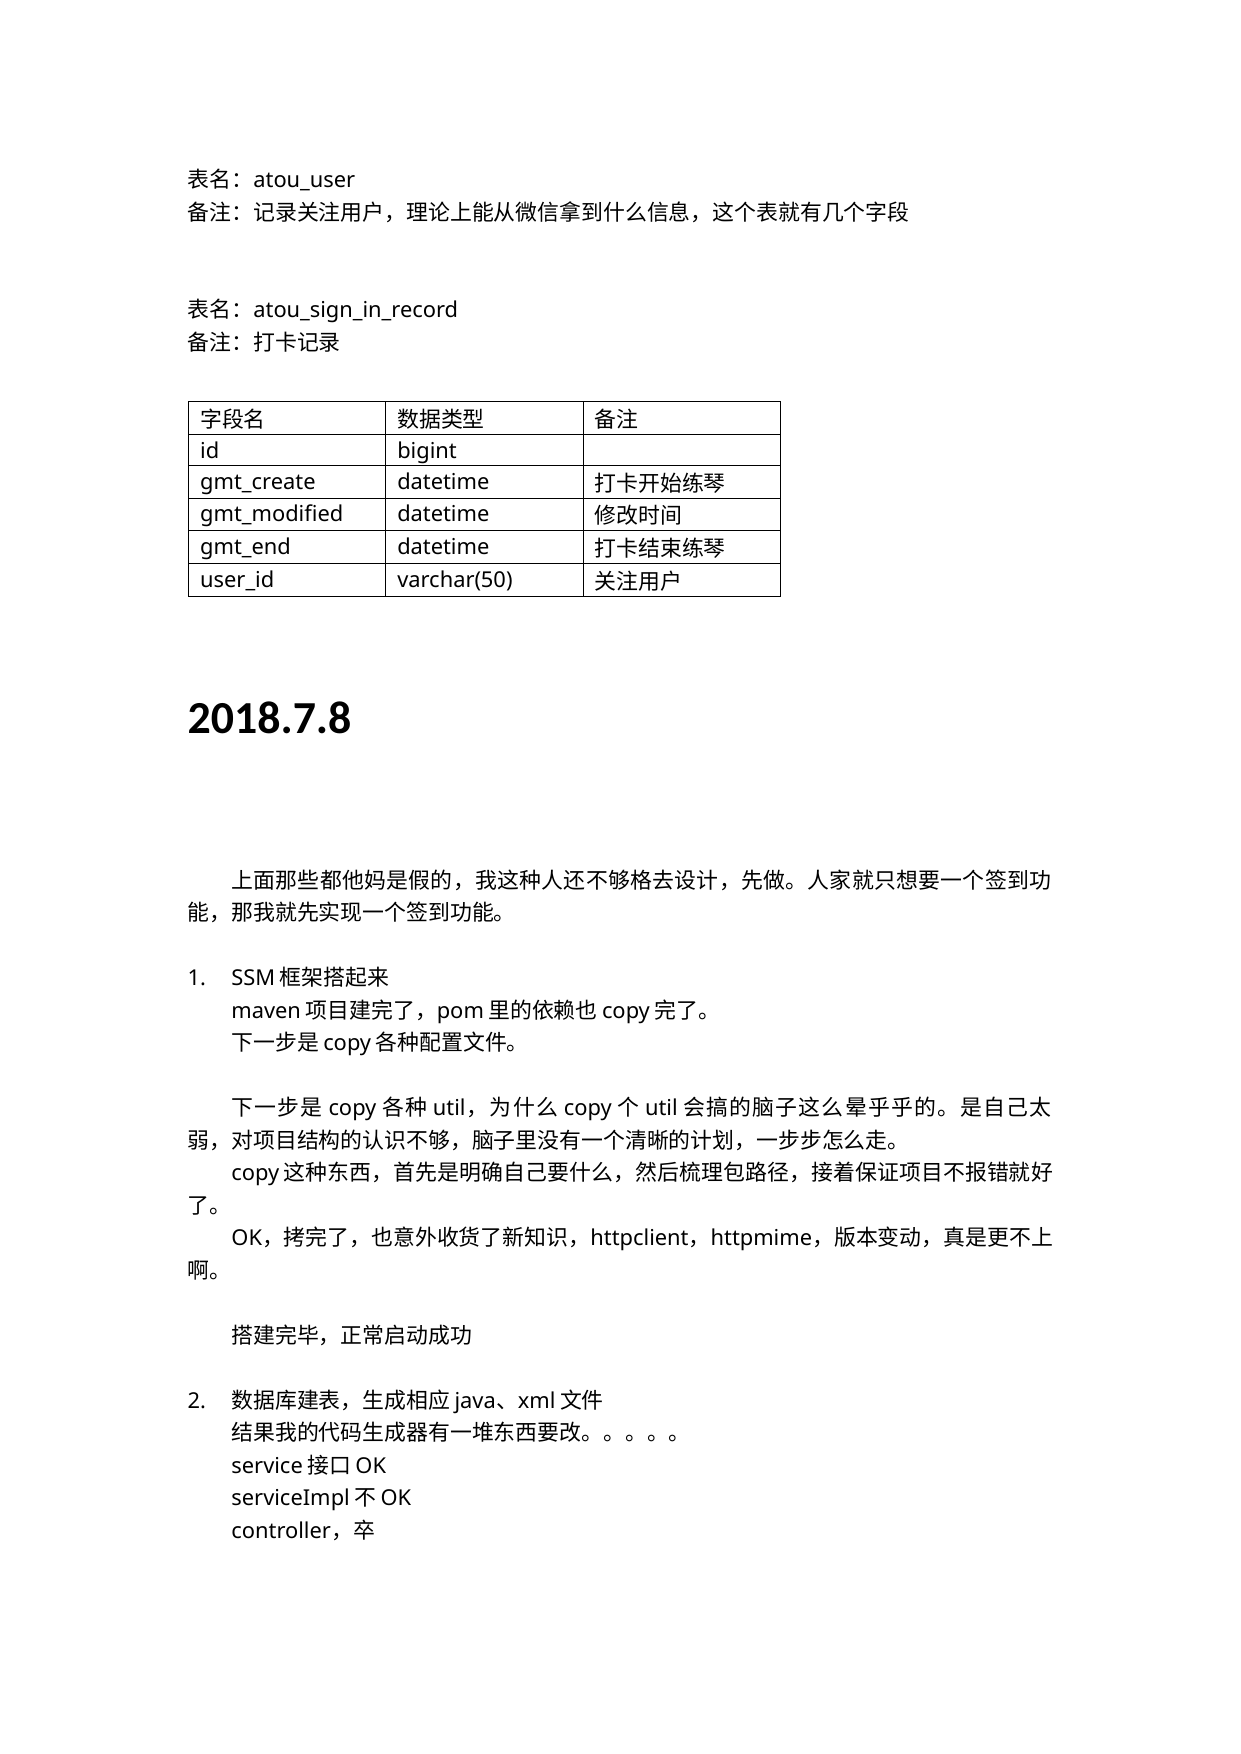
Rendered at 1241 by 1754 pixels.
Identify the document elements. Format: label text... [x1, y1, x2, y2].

text 备注：记录关注用户，理论上能从微信拿到什么信息，这个表就有几个字段 [187, 194, 1053, 227]
text 下一步是copy各种util，为什么copy个util会搞的脑子这么晕乎乎的。是自己太弱，对项目结构的认识不够，脑子里没有一个清晰的计划，一步步怎么走。 [187, 1090, 1053, 1155]
table_cell 打卡结束练琴 [584, 531, 780, 563]
subtitle 2018.7.8 [187, 685, 1053, 750]
text 下一步是copy各种配置文件。 [187, 1025, 1053, 1057]
table_cell gmt_modified [189, 499, 385, 530]
table_cell datetime [386, 499, 583, 530]
table_cell 关注用户 [584, 564, 780, 596]
text OK，拷完了，也意外收货了新知识，httpclient，httpmime，版本变动，真是更不上啊。 [187, 1220, 1053, 1285]
list SSM框架搭起来 [187, 960, 1053, 992]
text 表名：atou_sign_in_record [187, 292, 1053, 324]
table_cell datetime [386, 466, 583, 497]
text 上面那些都他妈是假的，我这种人还不够格去设计，先做。人家就只想要一个签到功能，那我就先实现一个签到功能。 [187, 862, 1053, 927]
text 表名：atou_user [187, 162, 1053, 194]
text 备注：打卡记录 [187, 324, 1053, 357]
text copy这种东西，首先是明确自己要什么，然后梳理包路径，接着保证项目不报错就好了。 [187, 1155, 1053, 1220]
table_header 备注 [584, 402, 780, 434]
list service接口OK [187, 1447, 1053, 1480]
table_cell 打卡开始练琴 [584, 466, 780, 497]
table_cell bigint [386, 435, 583, 465]
table_header 字段名 [189, 402, 385, 434]
text maven项目建完了，pom里的依赖也copy完了。 [187, 992, 1053, 1025]
list 结果我的代码生成器有一堆东西要改。。。。。 [187, 1415, 1053, 1447]
list controller，卒 [187, 1512, 1053, 1545]
table_cell id [189, 435, 385, 465]
table_cell varchar(50) [386, 564, 583, 596]
table_cell gmt_end [189, 531, 385, 563]
text 搭建完毕，正常启动成功 [187, 1317, 1053, 1350]
table_cell user_id [189, 564, 385, 596]
table_header 数据类型 [386, 402, 583, 434]
list 数据库建表，生成相应java、xml文件 [187, 1382, 1053, 1415]
table_cell 修改时间 [584, 499, 780, 530]
table_cell datetime [386, 531, 583, 563]
list serviceImpl不OK [187, 1480, 1053, 1512]
table_cell [584, 435, 780, 465]
table_cell gmt_create [189, 466, 385, 497]
